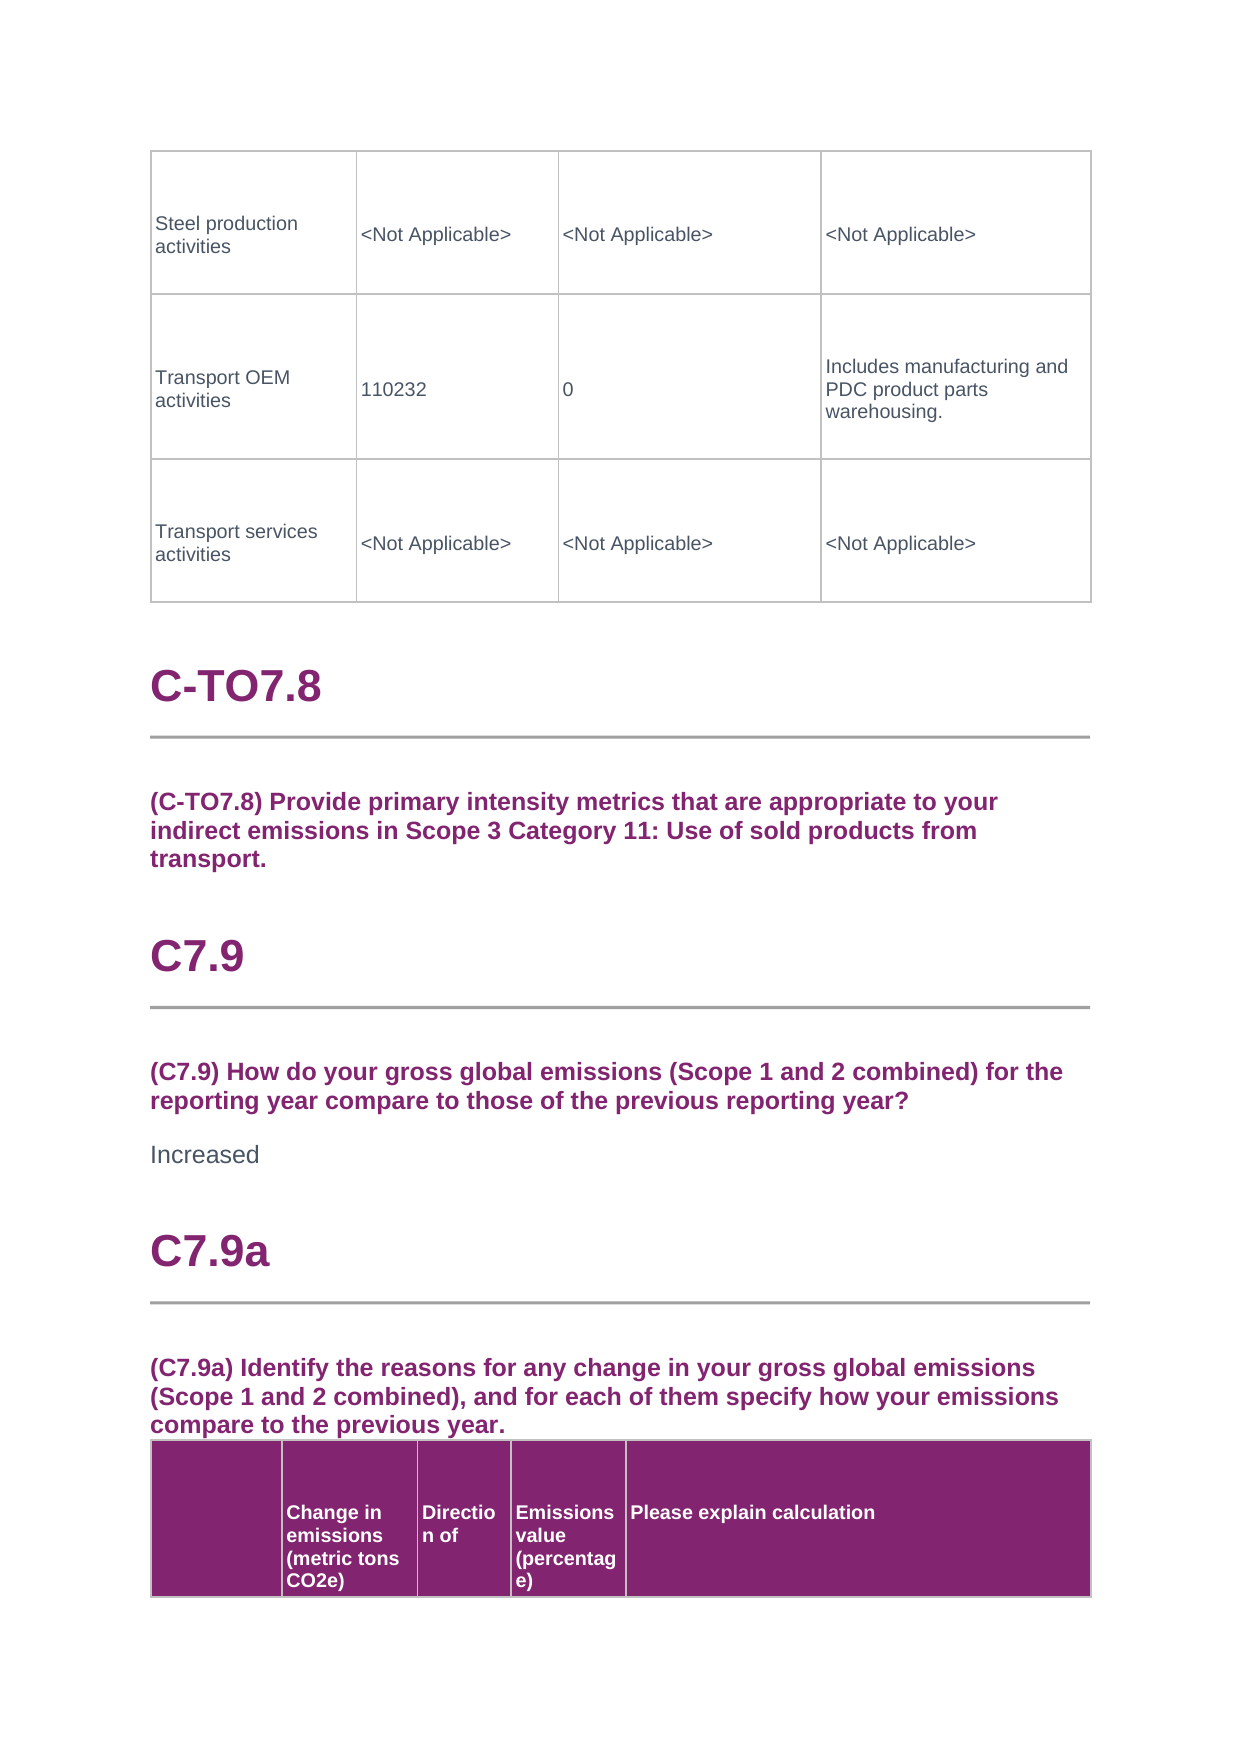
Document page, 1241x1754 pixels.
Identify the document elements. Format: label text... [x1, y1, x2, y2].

table_cell 0 [559, 295, 820, 458]
table_cell <Not Applicable> [357, 152, 558, 293]
subtitle (C7.9) How do your gross global emissions (Scope 1 and 2 combined) for the reporting year compare to those of the previous reporting year? [150, 1057, 1090, 1115]
subtitle (C7.9a) Identify the reasons for any change in your gross global emissions (Scope 1 and 2 combined), and for each of them specify how your emissions compare to the previous year. [150, 1353, 1090, 1439]
subtitle C7.9a [150, 1168, 1090, 1276]
subtitle (C-TO7.8) Provide primary intensity metrics that are appropriate to your indirect emissions in Scope 3 Category 11: Use of sold products from transport. [150, 787, 1090, 873]
table_cell 110232 [357, 295, 558, 458]
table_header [283, 1441, 417, 1596]
table_cell Steel production activities [152, 152, 356, 293]
subtitle C7.9 [150, 873, 1090, 981]
table_cell <Not Applicable> [357, 460, 558, 601]
table_cell Transport OEM activities [152, 295, 356, 458]
table_cell <Not Applicable> [559, 152, 820, 293]
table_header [627, 1441, 1090, 1596]
table_cell <Not Applicable> [822, 460, 1090, 601]
subtitle C-TO7.8 [150, 603, 1090, 711]
table_cell Includes manufacturing and PDC product parts warehousing. [822, 295, 1090, 458]
table_cell <Not Applicable> [822, 152, 1090, 293]
table_cell Transport services activities [152, 460, 356, 601]
table_cell <Not Applicable> [559, 460, 820, 601]
table_header [152, 1441, 281, 1596]
table_header Direction of change [418, 1441, 510, 1596]
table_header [512, 1441, 625, 1596]
text Increased [150, 1140, 1090, 1168]
